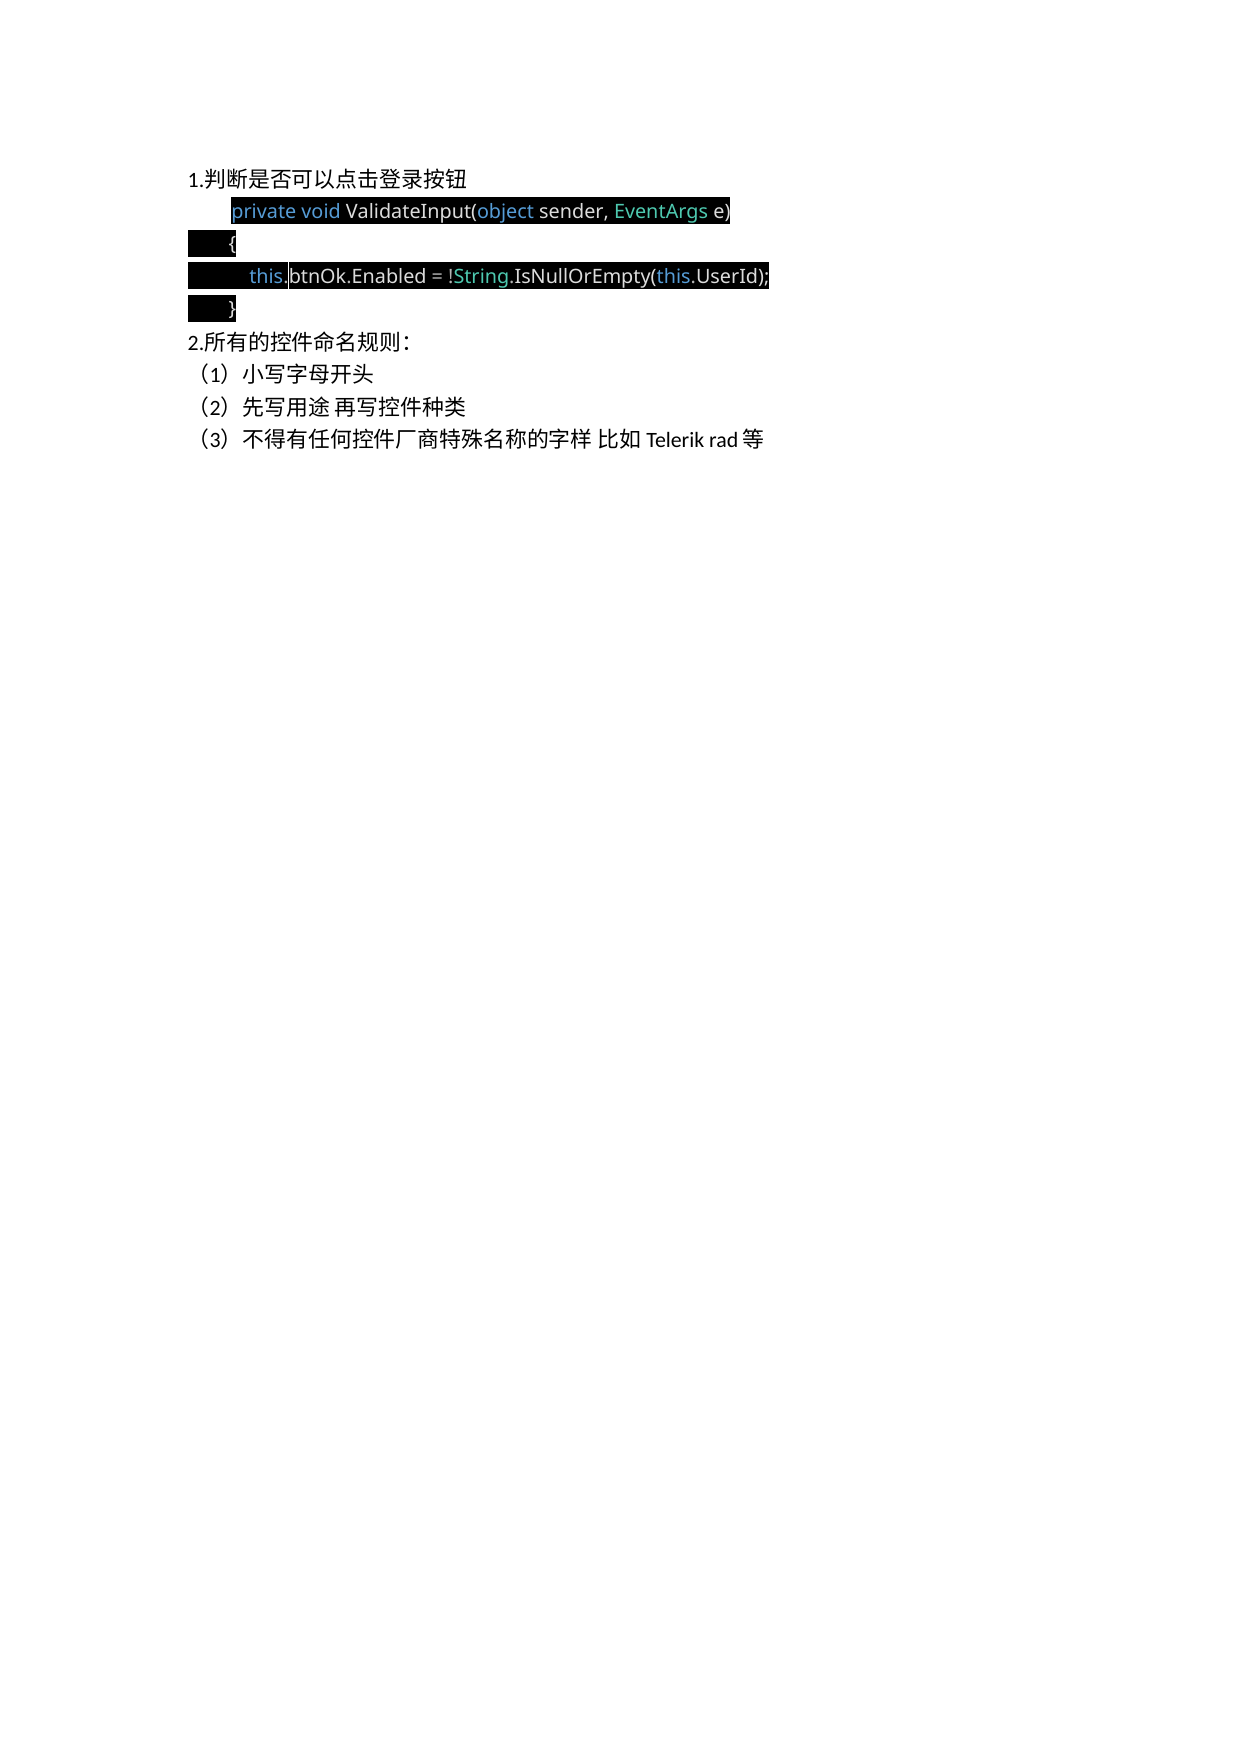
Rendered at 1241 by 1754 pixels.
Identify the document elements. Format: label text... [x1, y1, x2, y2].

text （3）不得有任何控件厂商特殊名称的字样 比如 Telerik rad等 [187, 422, 1053, 454]
text 1.判断是否可以点击登录按钮 [187, 162, 1053, 194]
text 2.所有的控件命名规则： [187, 324, 1053, 357]
text private void ValidateInput(object sender, EventArgs e) [187, 194, 1053, 227]
text this.btnOk.Enabled = !String.IsNullOrEmpty(this.UserId); [187, 259, 1053, 292]
text （1）小写字母开头 [187, 357, 1053, 389]
text { [187, 227, 1053, 259]
text } [187, 292, 1053, 324]
text （2）先写用途 再写控件种类 [187, 389, 1053, 422]
